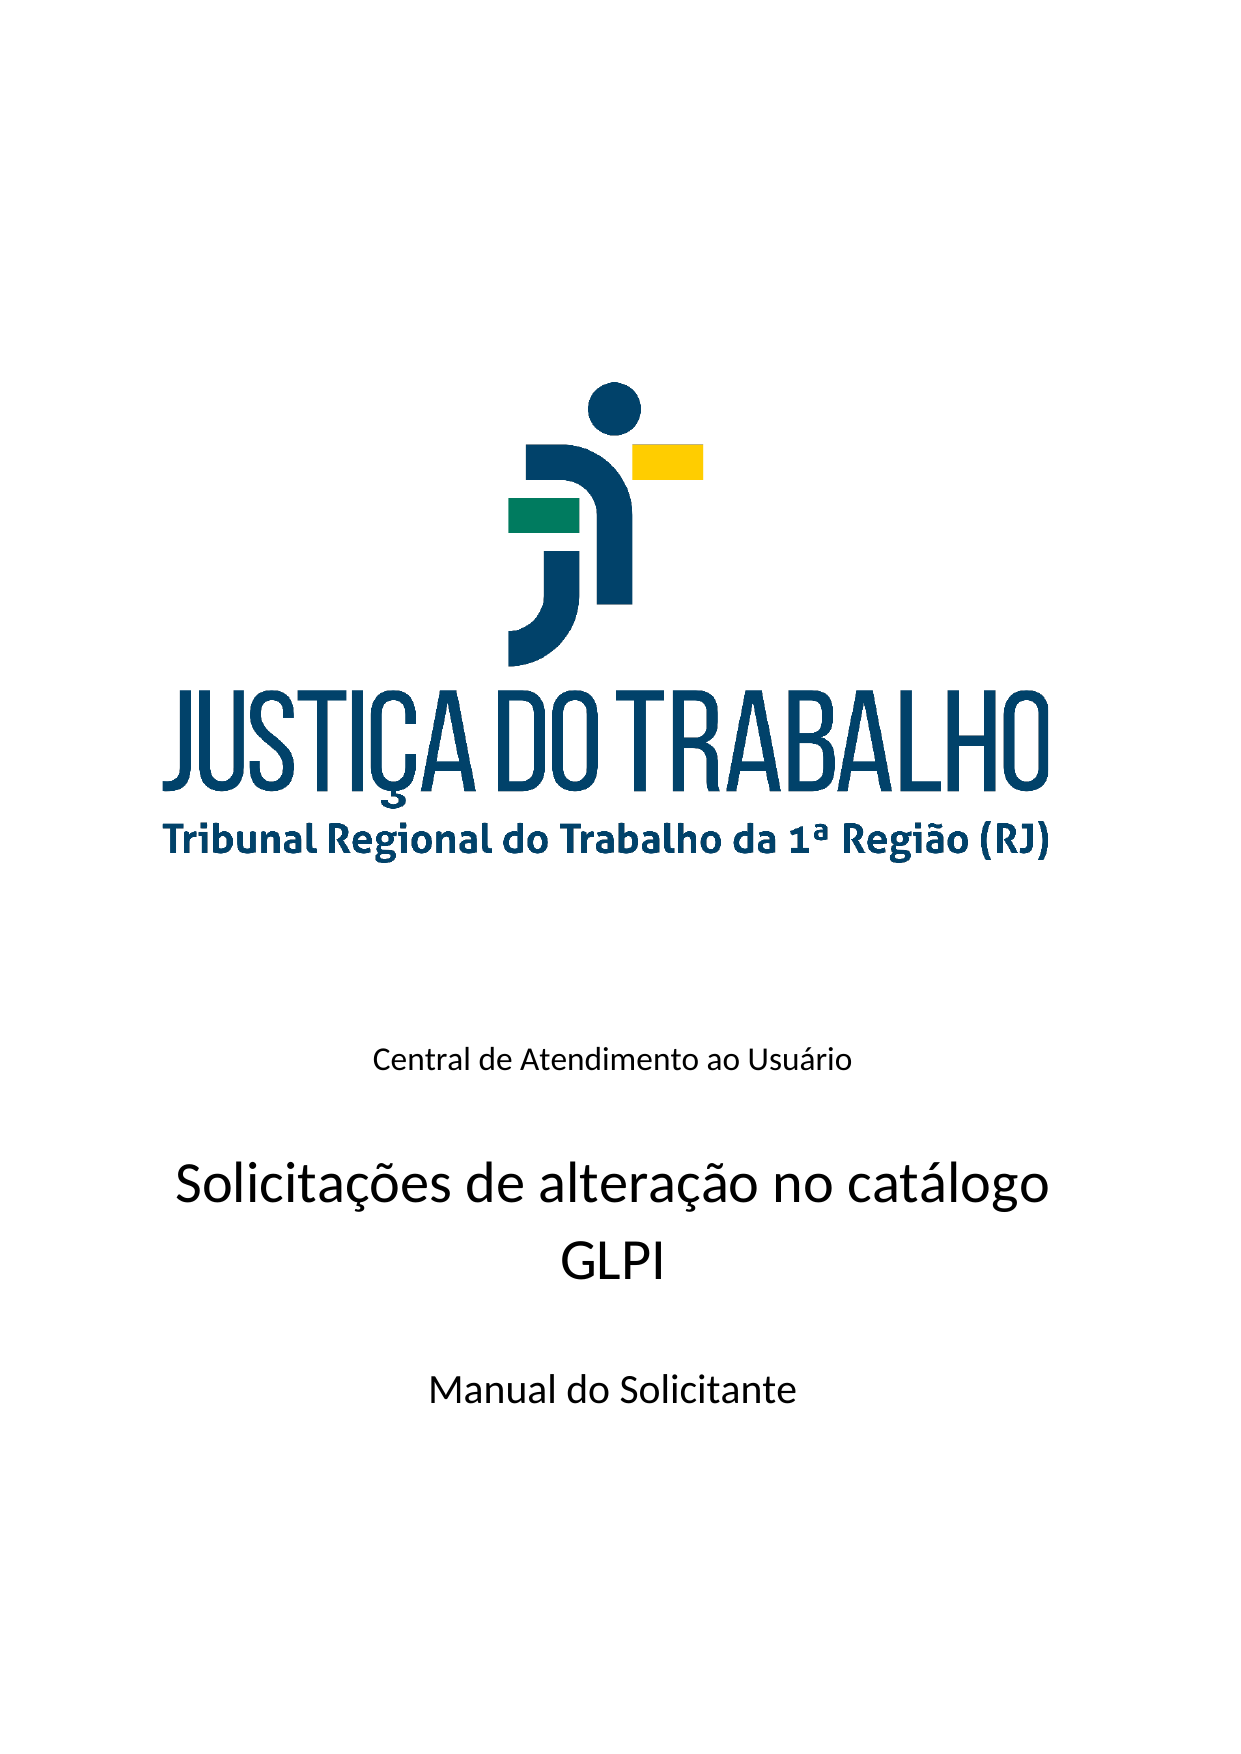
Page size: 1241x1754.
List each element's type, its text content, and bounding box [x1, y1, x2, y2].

text Central de Atendimento ao Usuário [162, 1038, 1063, 1079]
text Manual do Solicitante [162, 1363, 1063, 1414]
text Solicitações de alteração no catálogo GLPI [162, 1146, 1063, 1294]
picture [162, 382, 1049, 863]
